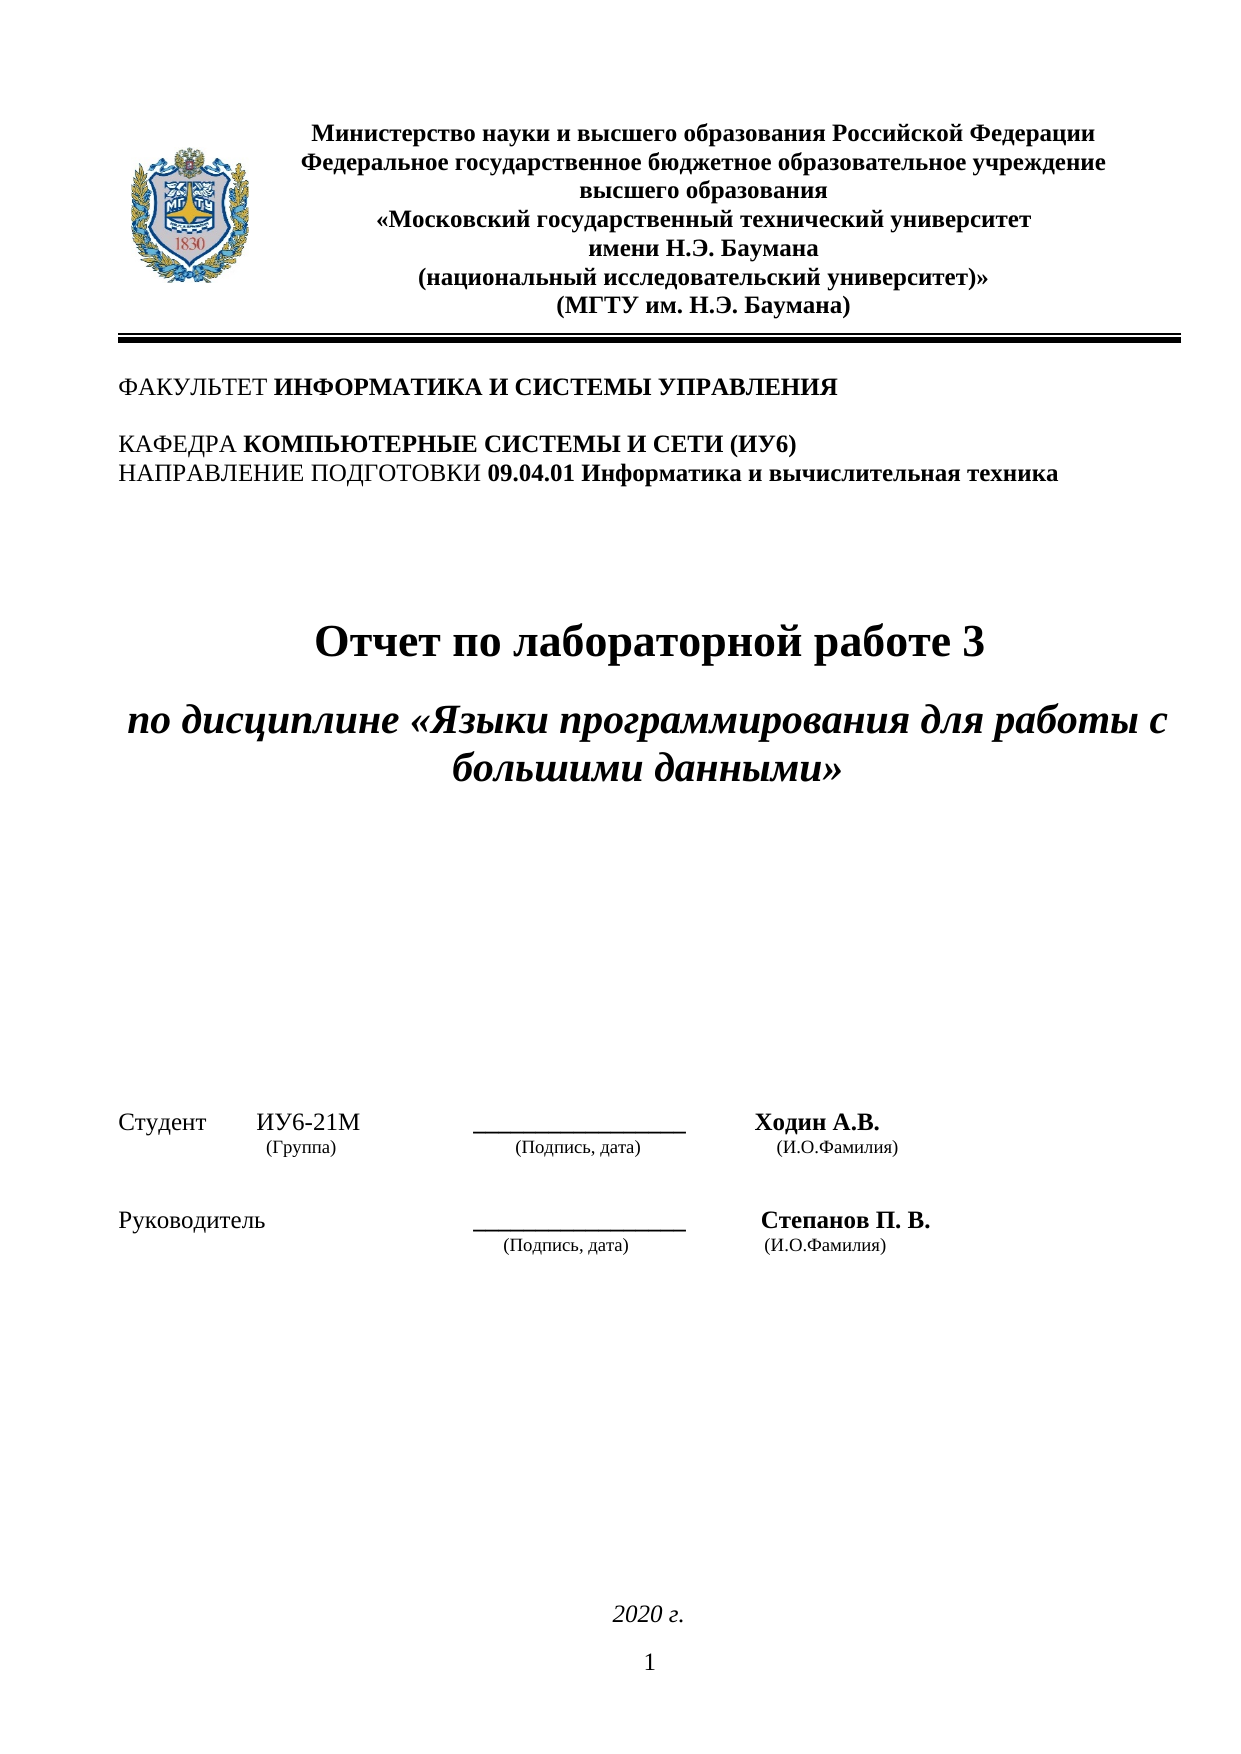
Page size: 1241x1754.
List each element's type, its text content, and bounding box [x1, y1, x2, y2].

text 2020 г. [118, 1599, 1181, 1627]
text по дисциплине «Языки программирования для работы с большими данными» [118, 695, 1181, 791]
picture [129, 147, 248, 281]
text Студент ИУ6-21М _________________ Ходин А.В. [118, 1107, 1181, 1136]
text НАПРАВЛЕНИЕ ПОДГОТОВКИ 09.04.01 Информатика и вычислительная техника [118, 458, 1181, 487]
text КАФЕДРА КОМПЬЮТЕРНЫЕ СИСТЕМЫ И СЕТИ (ИУ6) [118, 429, 1181, 458]
text (Подпись, дата) (И.О.Фамилия) [118, 1234, 1122, 1256]
text ФАКУЛЬТЕТ ИНФОРМАТИКА И СИСТЕМЫ УПРАВЛЕНИЯ [118, 372, 1181, 400]
table_header Министерство науки и высшего образования Российской Федерации Федеральное государственное бюджетное образовательное учреждение высшего образования «Московский государственный технический университет имени Н.Э. Баумана (национальный исследовательский университет)» (МГТУ им. Н.Э. Баумана) [262, 118, 1144, 319]
text Руководитель _________________ Степанов П. В. [118, 1206, 1181, 1234]
table_header [118, 118, 262, 319]
text (Группа) (Подпись, дата) (И.О.Фамилия) [192, 1136, 1122, 1157]
text Отчет по лабораторной работе 3 [118, 613, 1181, 666]
